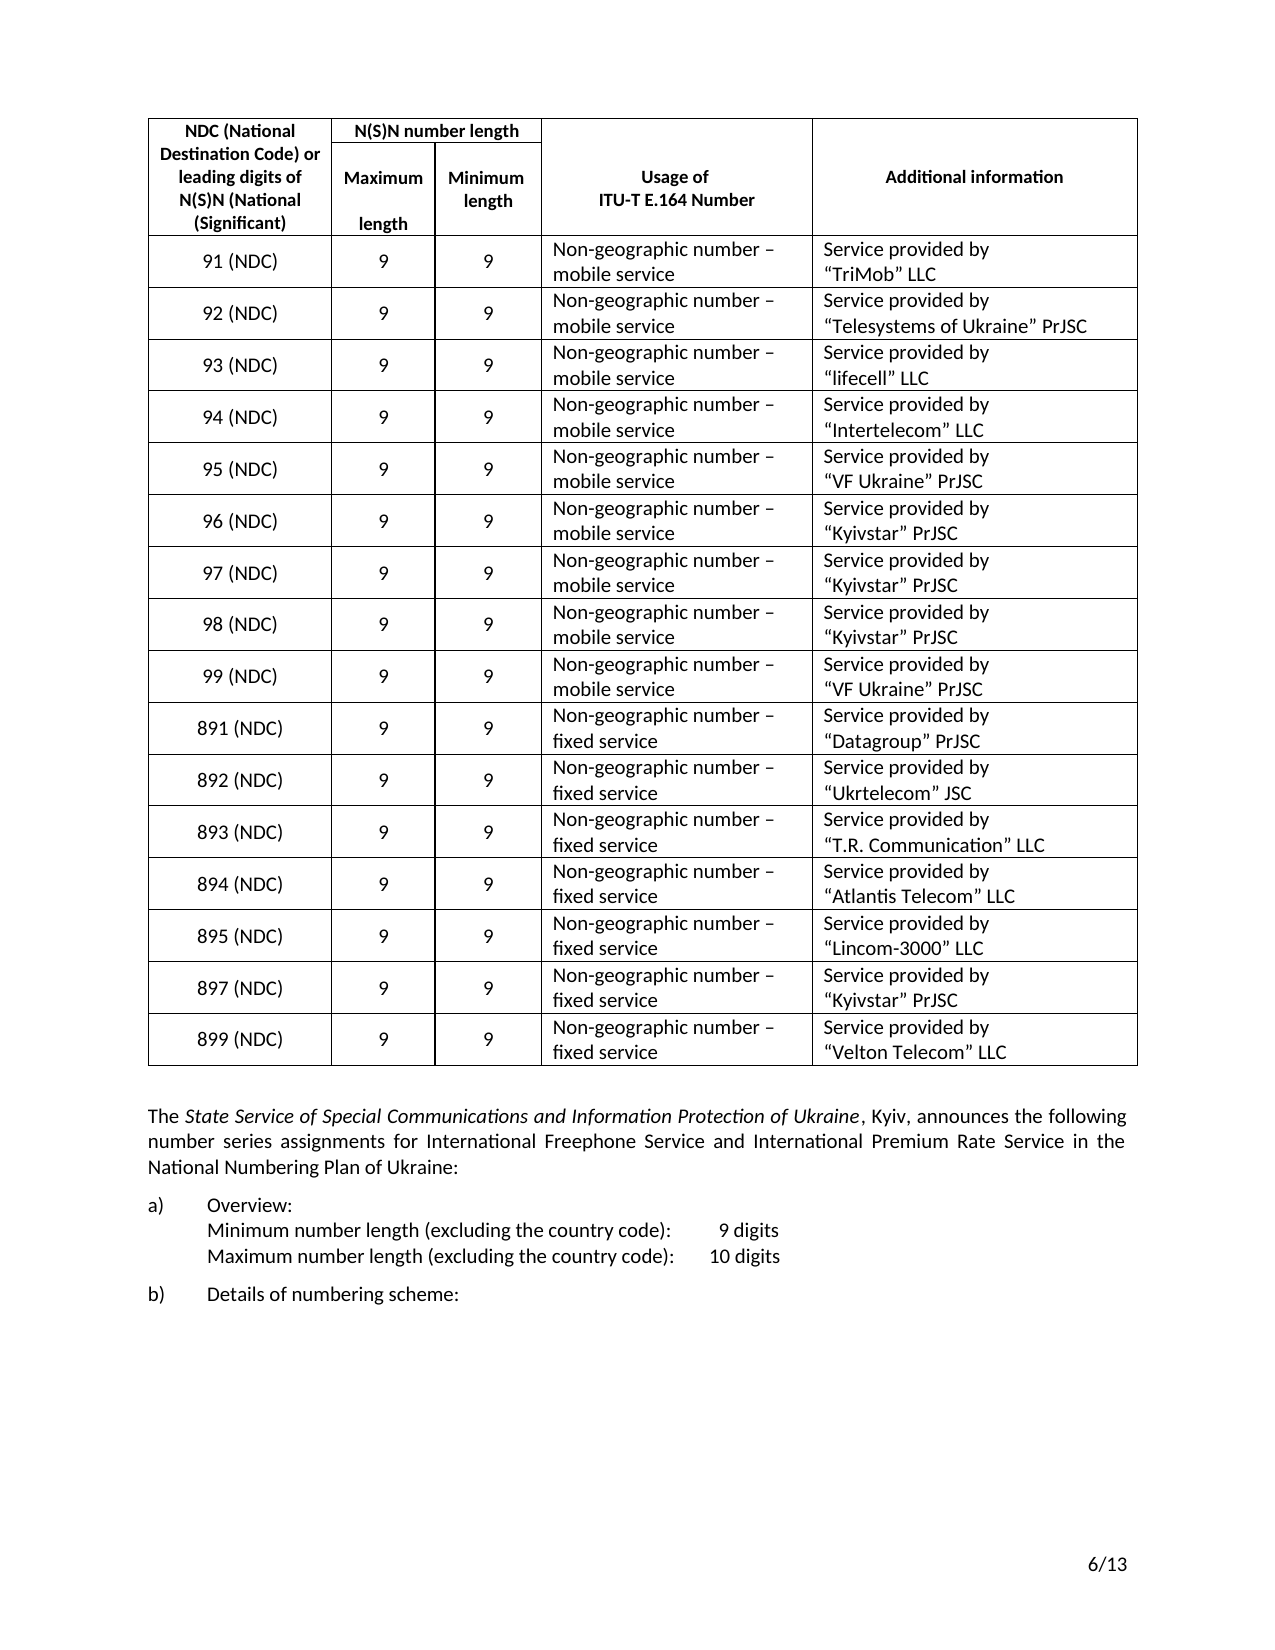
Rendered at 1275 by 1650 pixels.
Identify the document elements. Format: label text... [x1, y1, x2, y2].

text Minimum number length (excluding the country code): 9 digits Maximum number length (excluding the country code): 10 digits [148, 1217, 1127, 1268]
table_cell 9 [332, 288, 434, 338]
table_cell 96 (NDC) [149, 495, 331, 546]
table_header N(S)N number length [332, 119, 541, 142]
table_cell 91 (NDC) [149, 236, 331, 287]
table_cell 9 [332, 962, 434, 1013]
table_cell 897 (NDC) [149, 962, 331, 1013]
table_cell 893 (NDC) [149, 806, 331, 857]
table_cell Service provided by “Ukrtelecom” JSC [813, 755, 1137, 805]
table_cell Service provided by “Datagroup” PrJSC [813, 703, 1137, 753]
table_cell 9 [436, 755, 541, 805]
table_cell 9 [436, 288, 541, 338]
table_cell 98 (NDC) [149, 599, 331, 650]
text a) Overview: [148, 1192, 1127, 1217]
table_cell 9 [436, 1014, 541, 1065]
table_cell Service provided by “Kyivstar” PrJSC [813, 962, 1137, 1013]
table_cell 9 [436, 391, 541, 442]
table_cell 9 [436, 703, 541, 753]
table_cell Maximum length [332, 143, 434, 235]
table_cell Service provided by “Kyivstar” PrJSC [813, 547, 1137, 598]
table_cell 9 [332, 651, 434, 702]
table_cell 9 [332, 858, 434, 909]
table_cell Service provided by “T.R. Communication” LLC [813, 806, 1137, 857]
table_cell Non-geographic number – fixed service [542, 910, 812, 961]
table_cell Non-geographic number – fixed service [542, 858, 812, 909]
table_header Additional information [813, 119, 1137, 235]
table_cell Non-geographic number –mobile service [542, 288, 812, 338]
table_cell Service provided by “VF Ukraine” PrJSC [813, 651, 1137, 702]
table_cell Non-geographic number –mobile service [542, 236, 812, 287]
table_cell 9 [436, 495, 541, 546]
table_cell Minimum length [436, 143, 541, 235]
table_header NDC (National Destination Code) or leading digits of N(S)N (National (Significant) Number) [149, 119, 331, 235]
table_cell Service provided by “Telesystems of Ukraine” PrJSC [813, 288, 1137, 338]
table_cell 9 [436, 547, 541, 598]
table_cell 9 [332, 391, 434, 442]
table_cell Non-geographic number – fixed service [542, 755, 812, 805]
table_cell 9 [332, 443, 434, 494]
table_cell 895 (NDC) [149, 910, 331, 961]
table_cell 9 [332, 599, 434, 650]
table_cell Non-geographic number –mobile service [542, 547, 812, 598]
table_cell 9 [436, 962, 541, 1013]
table_cell Non-geographic number – fixed service [542, 703, 812, 753]
table_cell Non-geographic number –mobile service [542, 443, 812, 494]
table_cell 9 [436, 236, 541, 287]
table_cell Non-geographic number –mobile service [542, 391, 812, 442]
table_cell 9 [332, 703, 434, 753]
table_cell 9 [436, 599, 541, 650]
table_cell Non-geographic number –mobile service [542, 340, 812, 390]
table_cell 9 [436, 910, 541, 961]
table_cell 95 (NDC) [149, 443, 331, 494]
table_cell Service provided by “VF Ukraine” PrJSC [813, 443, 1137, 494]
table_cell Non-geographic number –mobile service [542, 495, 812, 546]
table_cell 93 (NDC) [149, 340, 331, 390]
table_cell 9 [332, 340, 434, 390]
table_cell 9 [332, 495, 434, 546]
table_cell 9 [332, 236, 434, 287]
table_cell 9 [436, 806, 541, 857]
table_cell 891 (NDC) [149, 703, 331, 753]
table_cell Non-geographic number – fixed service [542, 1014, 812, 1065]
table_header Usage of ITU-T E.164 Number [542, 119, 812, 235]
table_cell Non-geographic number – fixed service [542, 806, 812, 857]
table_cell 92 (NDC) [149, 288, 331, 338]
table_cell 894 (NDC) [149, 858, 331, 909]
table_cell 94 (NDC) [149, 391, 331, 442]
table_cell 9 [436, 651, 541, 702]
table_cell 9 [332, 910, 434, 961]
table_cell Non-geographic number –mobile service [542, 599, 812, 650]
table_cell Service provided by “Lincom-3000” LLC [813, 910, 1137, 961]
table_cell 97 (NDC) [149, 547, 331, 598]
table_cell Service provided by “Velton Telecom” LLC [813, 1014, 1137, 1065]
table_cell 9 [332, 755, 434, 805]
table_cell 9 [436, 858, 541, 909]
table_cell 899 (NDC) [149, 1014, 331, 1065]
table_cell 9 [436, 443, 541, 494]
table_cell Service provided by “Kyivstar” PrJSC [813, 495, 1137, 546]
text b) Details of numbering scheme: [148, 1281, 1127, 1306]
table_cell 9 [436, 340, 541, 390]
table_cell 99 (NDC) [149, 651, 331, 702]
table_cell Service provided by “Kyivstar” PrJSC [813, 599, 1137, 650]
table_cell Non-geographic number – fixed service [542, 962, 812, 1013]
table_cell Non-geographic number –mobile service [542, 651, 812, 702]
table_cell Service provided by “Intertelecom” LLC [813, 391, 1137, 442]
table_cell Service provided by “lifecell” LLC [813, 340, 1137, 390]
table_cell Service provided by “Atlantis Telecom” LLC [813, 858, 1137, 909]
table_cell 9 [332, 1014, 434, 1065]
table_cell Service provided by “TriMob” LLC [813, 236, 1137, 287]
text The State Service of Special Communications and Information Protection of Ukraine, Kyiv, announces the following number series assignments for International Freephone Service and International Premium Rate Service in the National Numbering Plan of Ukraine: [148, 1103, 1127, 1179]
table_cell 9 [332, 547, 434, 598]
table_cell 9 [332, 806, 434, 857]
table_cell 892 (NDC) [149, 755, 331, 805]
